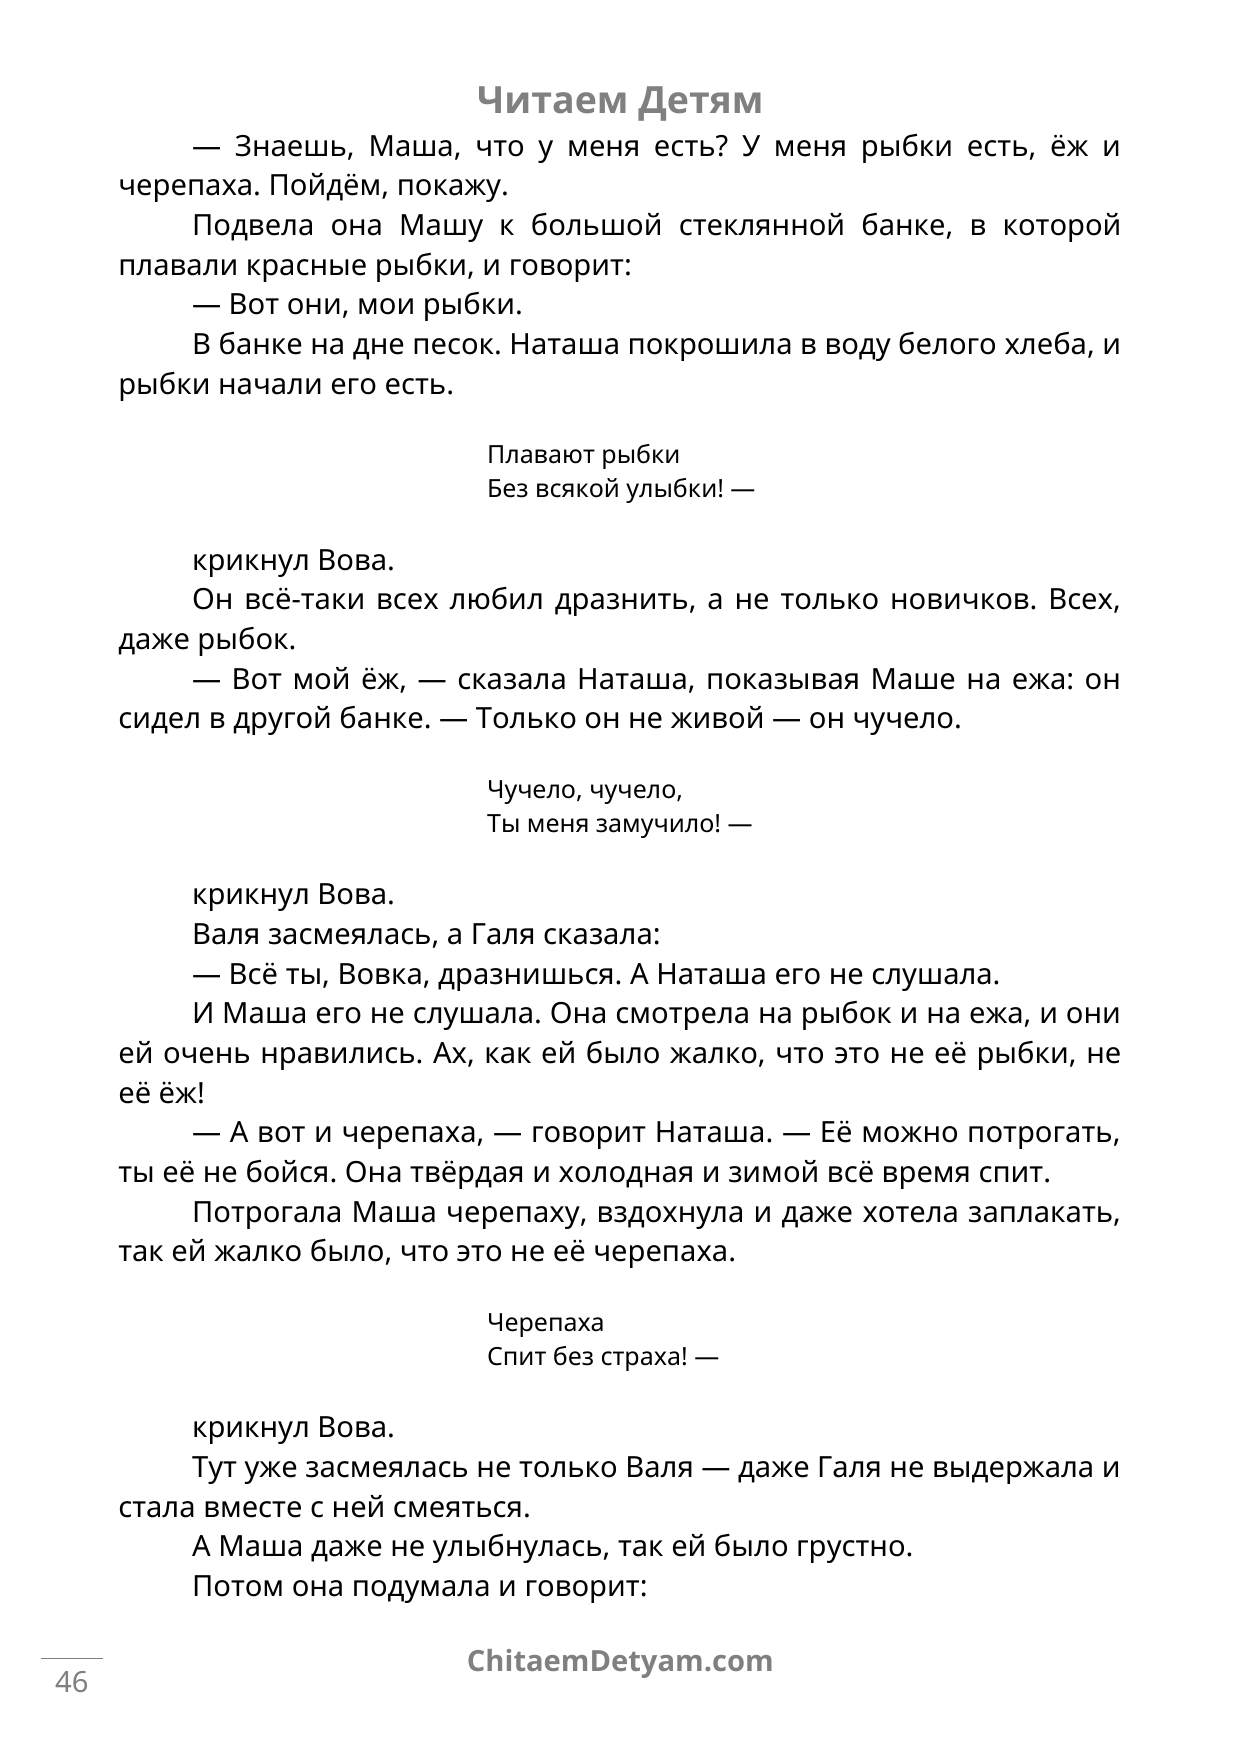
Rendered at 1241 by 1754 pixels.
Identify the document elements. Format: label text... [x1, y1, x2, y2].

text И Маша его не слушала. Она смотрела на рыбок и на ежа, и они ей очень нравились. Ах, как ей было жалко, что это не её рыбки, не её ёж! [118, 993, 1122, 1112]
text — Вот мой ёж, — сказала Наташа, показывая Маше на ежа: он сидел в другой банке. — Только он не живой — он чучело. [118, 658, 1122, 737]
text В банке на дне песок. Наташа покрошила в воду белого хлеба, и рыбки начали его есть. [118, 323, 1122, 403]
text Валя засмеялась, а Галя сказала: [118, 913, 1122, 953]
text — А вот и черепаха, — говорит Наташа. — Её можно потрогать, ты её не бойся. Она твёрдая и холодная и зимой всё время спит. [118, 1112, 1122, 1191]
text Он всё-таки всех любил дразнить, а не только новичков. Всех, даже рыбок. [118, 578, 1122, 658]
text — Вот они, мои рыбки. [118, 283, 1122, 323]
text Без всякой улыбки! — [413, 471, 1122, 505]
text Плавают рыбки [413, 437, 1122, 471]
text Спит без страха! — [413, 1338, 1122, 1373]
text Подвела она Машу к большой стеклянной банке, в которой плавали красные рыбки, и говорит: [118, 204, 1122, 283]
text Чучело, чучело, [413, 771, 1122, 805]
text Тут уже засмеялась не только Валя — даже Галя не выдержала и стала вместе с ней смеяться. [118, 1446, 1122, 1526]
text А Маша даже не улыбнулась, так ей было грустно. [118, 1526, 1122, 1565]
text Потом она подумала и говорит: [118, 1565, 1122, 1605]
text Ты меня замучило! — [413, 805, 1122, 839]
text крикнул Вова. [118, 1407, 1122, 1446]
text крикнул Вова. [118, 539, 1122, 578]
text — Всё ты, Вовка, дразнишься. А Наташа его не слушала. [118, 953, 1122, 993]
text крикнул Вова. [118, 873, 1122, 913]
text Черепаха [413, 1304, 1122, 1338]
text — Знаешь, Маша, что у меня есть? У меня рыбки есть, ёж и черепаха. Пойдём, покажу. [118, 125, 1122, 204]
text Потрогала Маша черепаху, вздохнула и даже хотела заплакать, так ей жалко было, что это не её черепаха. [118, 1191, 1122, 1270]
